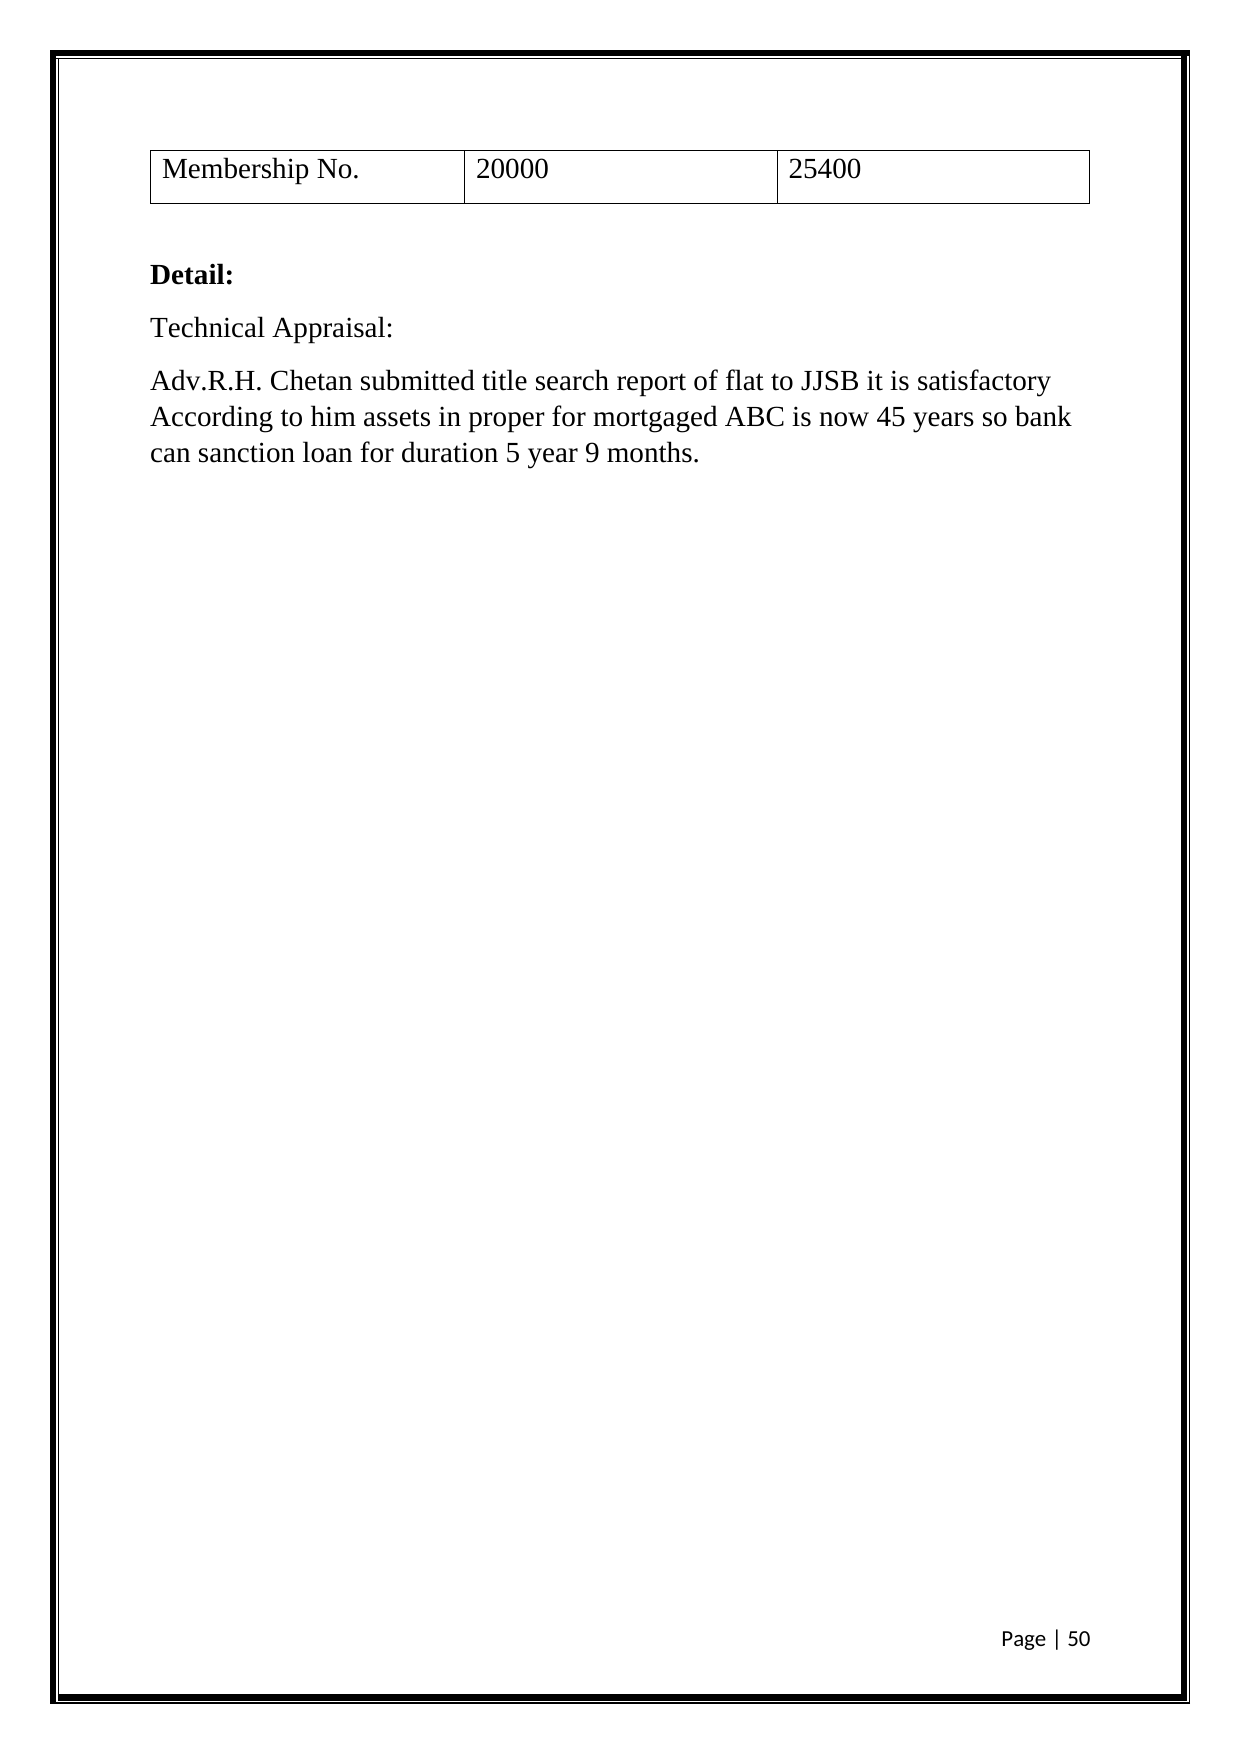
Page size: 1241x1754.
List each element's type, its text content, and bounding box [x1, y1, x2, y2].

text Adv.R.H. Chetan submitted title search report of flat to JJSB it is satisfactory According to him assets in proper for mortgaged ABC is now 45 years so bank can sanction loan for duration 5 year 9 months. [150, 363, 1090, 469]
table_cell 25400 [778, 151, 1089, 203]
text Technical Appraisal: [150, 310, 1090, 343]
table_cell 20000 [465, 151, 777, 203]
text Detail: [150, 257, 1090, 291]
table_cell Membership No. [151, 151, 464, 203]
